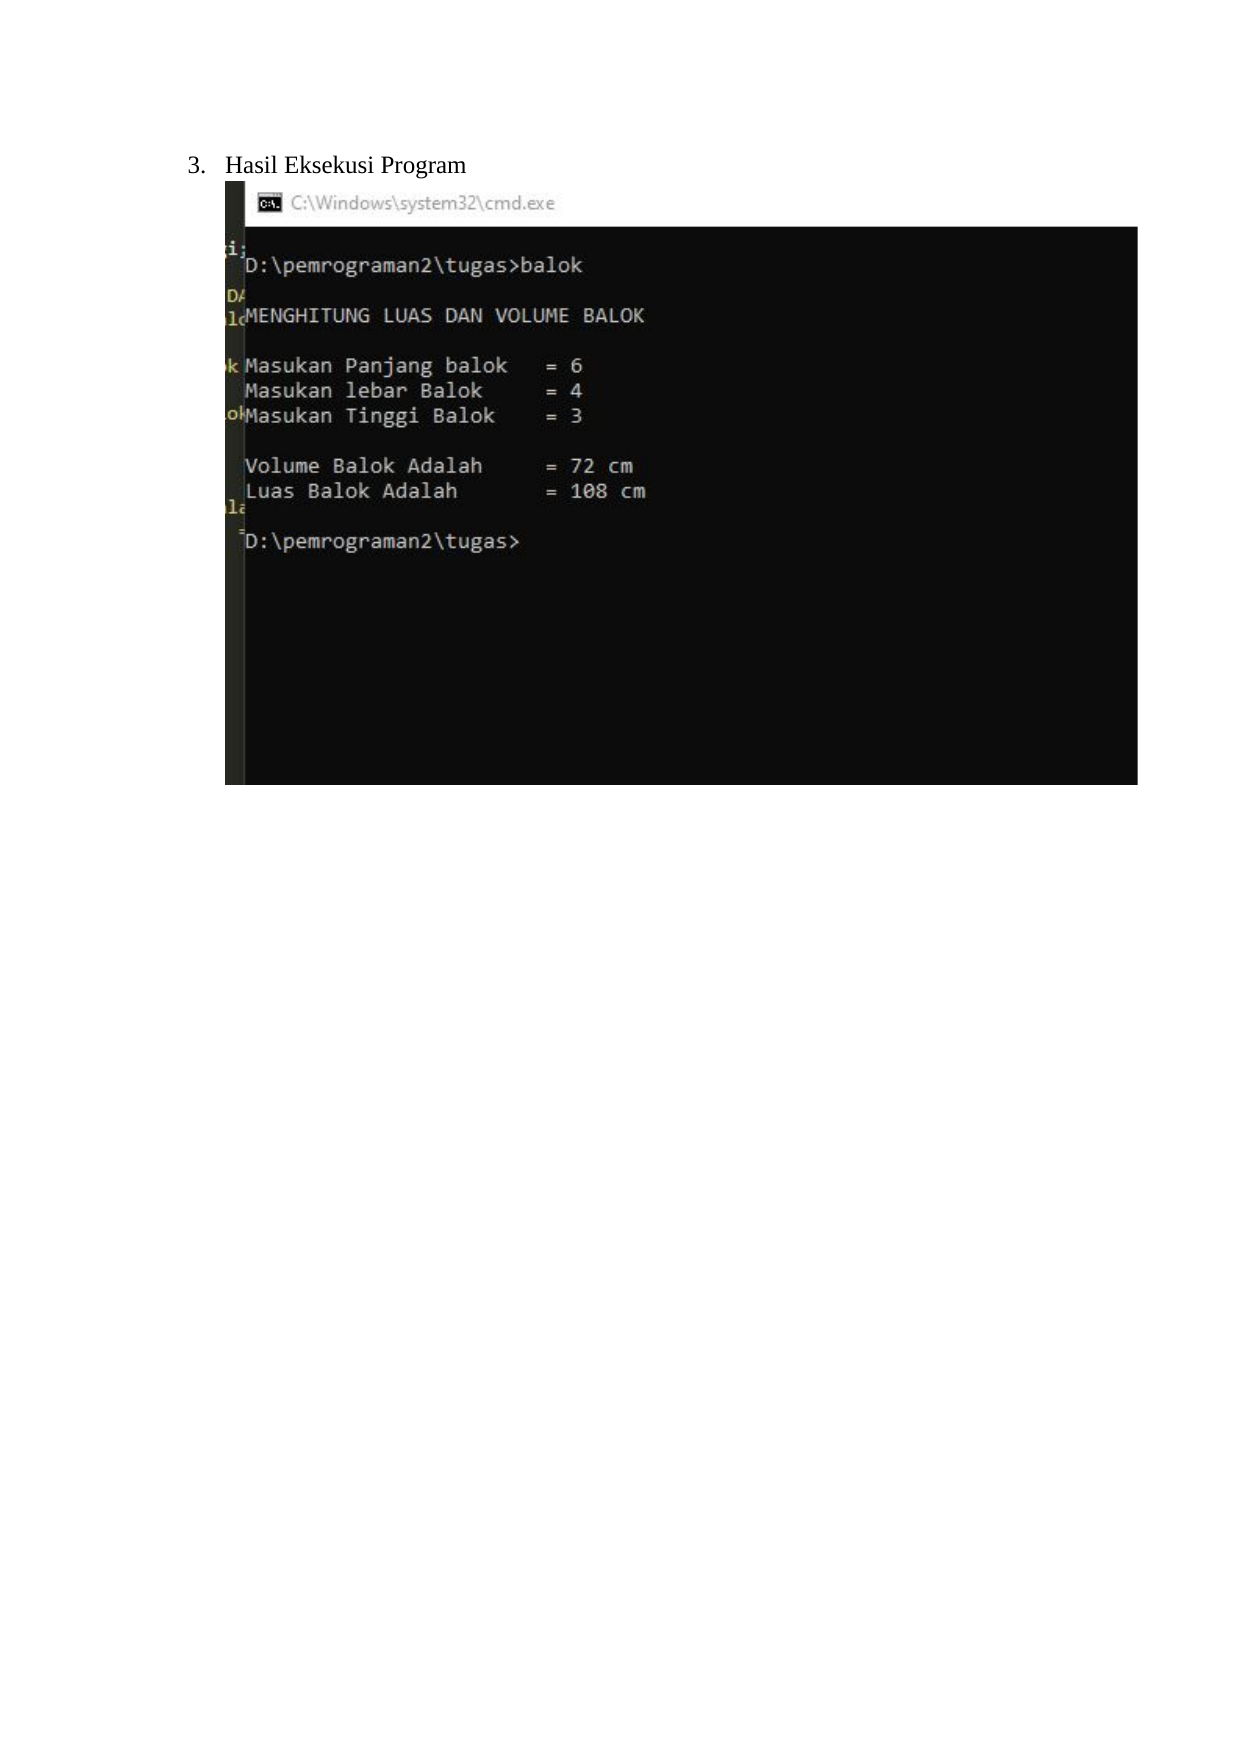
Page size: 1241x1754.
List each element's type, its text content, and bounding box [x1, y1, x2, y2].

list Hasil Eksekusi Program [187, 150, 1090, 179]
picture [225, 181, 1138, 785]
